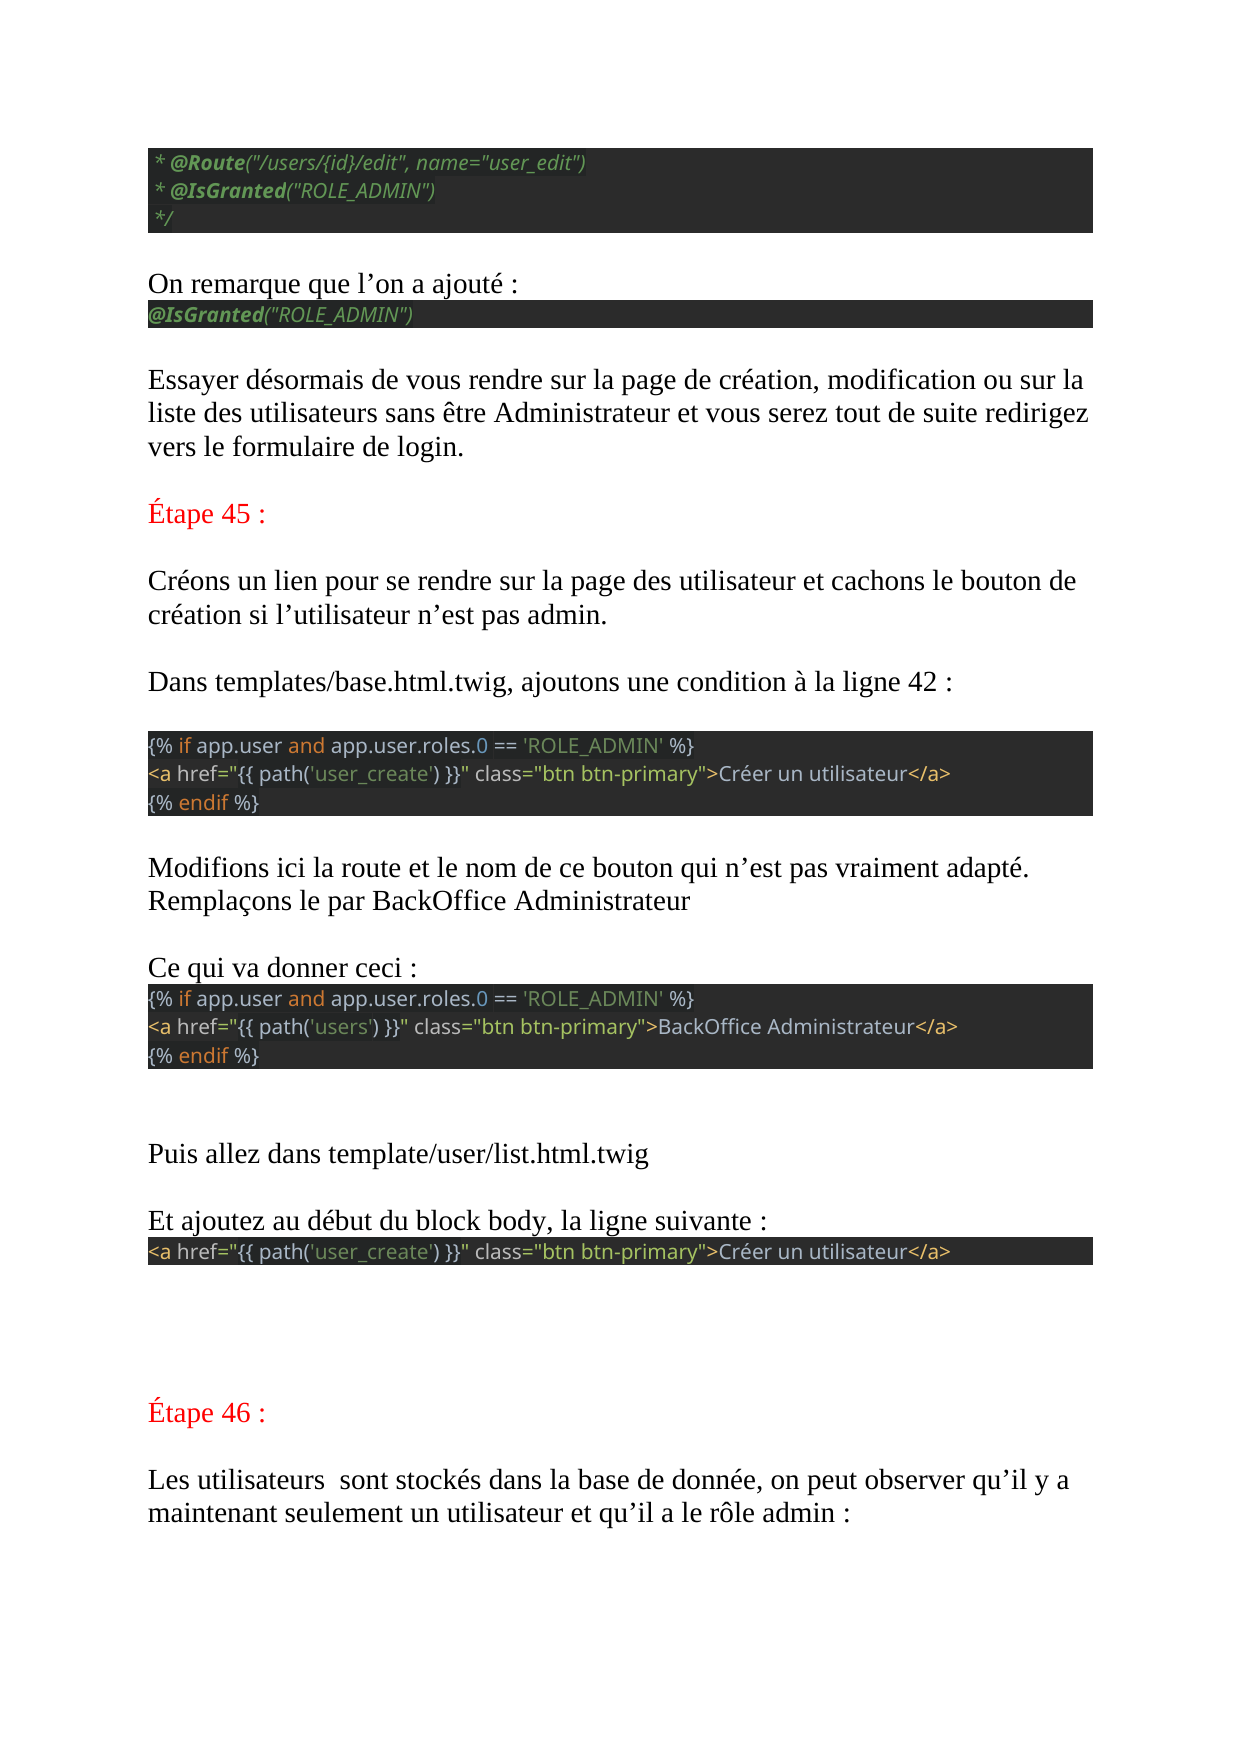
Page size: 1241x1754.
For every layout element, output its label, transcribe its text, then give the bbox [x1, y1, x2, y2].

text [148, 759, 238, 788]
text Puis allez dans template/user/list.html.twig [148, 1136, 1093, 1170]
text Les utilisateurs sont stockés dans la base de donnée, on peut observer qu’il y a maintenant seulement un utilisateur et qu’il a le rôle admin : [148, 1462, 1093, 1529]
text Modifions ici la route et le nom de ce bouton qui n’est pas vraiment adapté. [148, 850, 1093, 883]
text Et ajoutez au début du block body, la ligne suivante : [148, 1203, 1093, 1237]
text <a href="{{ path('user_create') }}" class="btn btn-primary">Créer un utilisateur</a> [461, 1237, 1093, 1265]
text Ce qui va donner ceci : [148, 950, 1093, 984]
text @IsGranted("ROLE_ADMIN") [413, 300, 1093, 328]
text {% if app.user and app.user.roles.0 == 'ROLE_ADMIN' %} <a href="{{ path('user_create') }}" class="btn btn-primary">Créer un utilisateur</a> {% endif %} [259, 731, 1093, 816]
text Étape 46 : [148, 1395, 1093, 1428]
text Dans templates/base.html.twig, ajoutons une condition à la ligne 42 : [148, 664, 1093, 697]
text On remarque que l’on a ajouté : [148, 266, 1093, 300]
text Remplaçons le par BackOffice Administrateur [148, 883, 1093, 917]
text /** * @Route("/users/create", name="user_create") * @Route("/users/{id}/edit", name="user_edit") * @IsGranted("ROLE_ADMIN") */ [148, 148, 1093, 233]
text Étape 45 : [148, 496, 1093, 530]
text Essayer désormais de vous rendre sur la page de création, modification ou sur la liste des utilisateurs sans être Administrateur et vous serez tout de suite redirigez vers le formulaire de login. [148, 362, 1093, 463]
text Créons un lien pour se rendre sur la page des utilisateur et cachons le bouton de création si l’utilisateur n’est pas admin. [148, 563, 1093, 630]
text {% if app.user and app.user.roles.0 == 'ROLE_ADMIN' %} <a href="{{ path('users') }}" class="btn btn-primary">BackOffice Administrateur</a> {% endif %} [148, 984, 1093, 1069]
